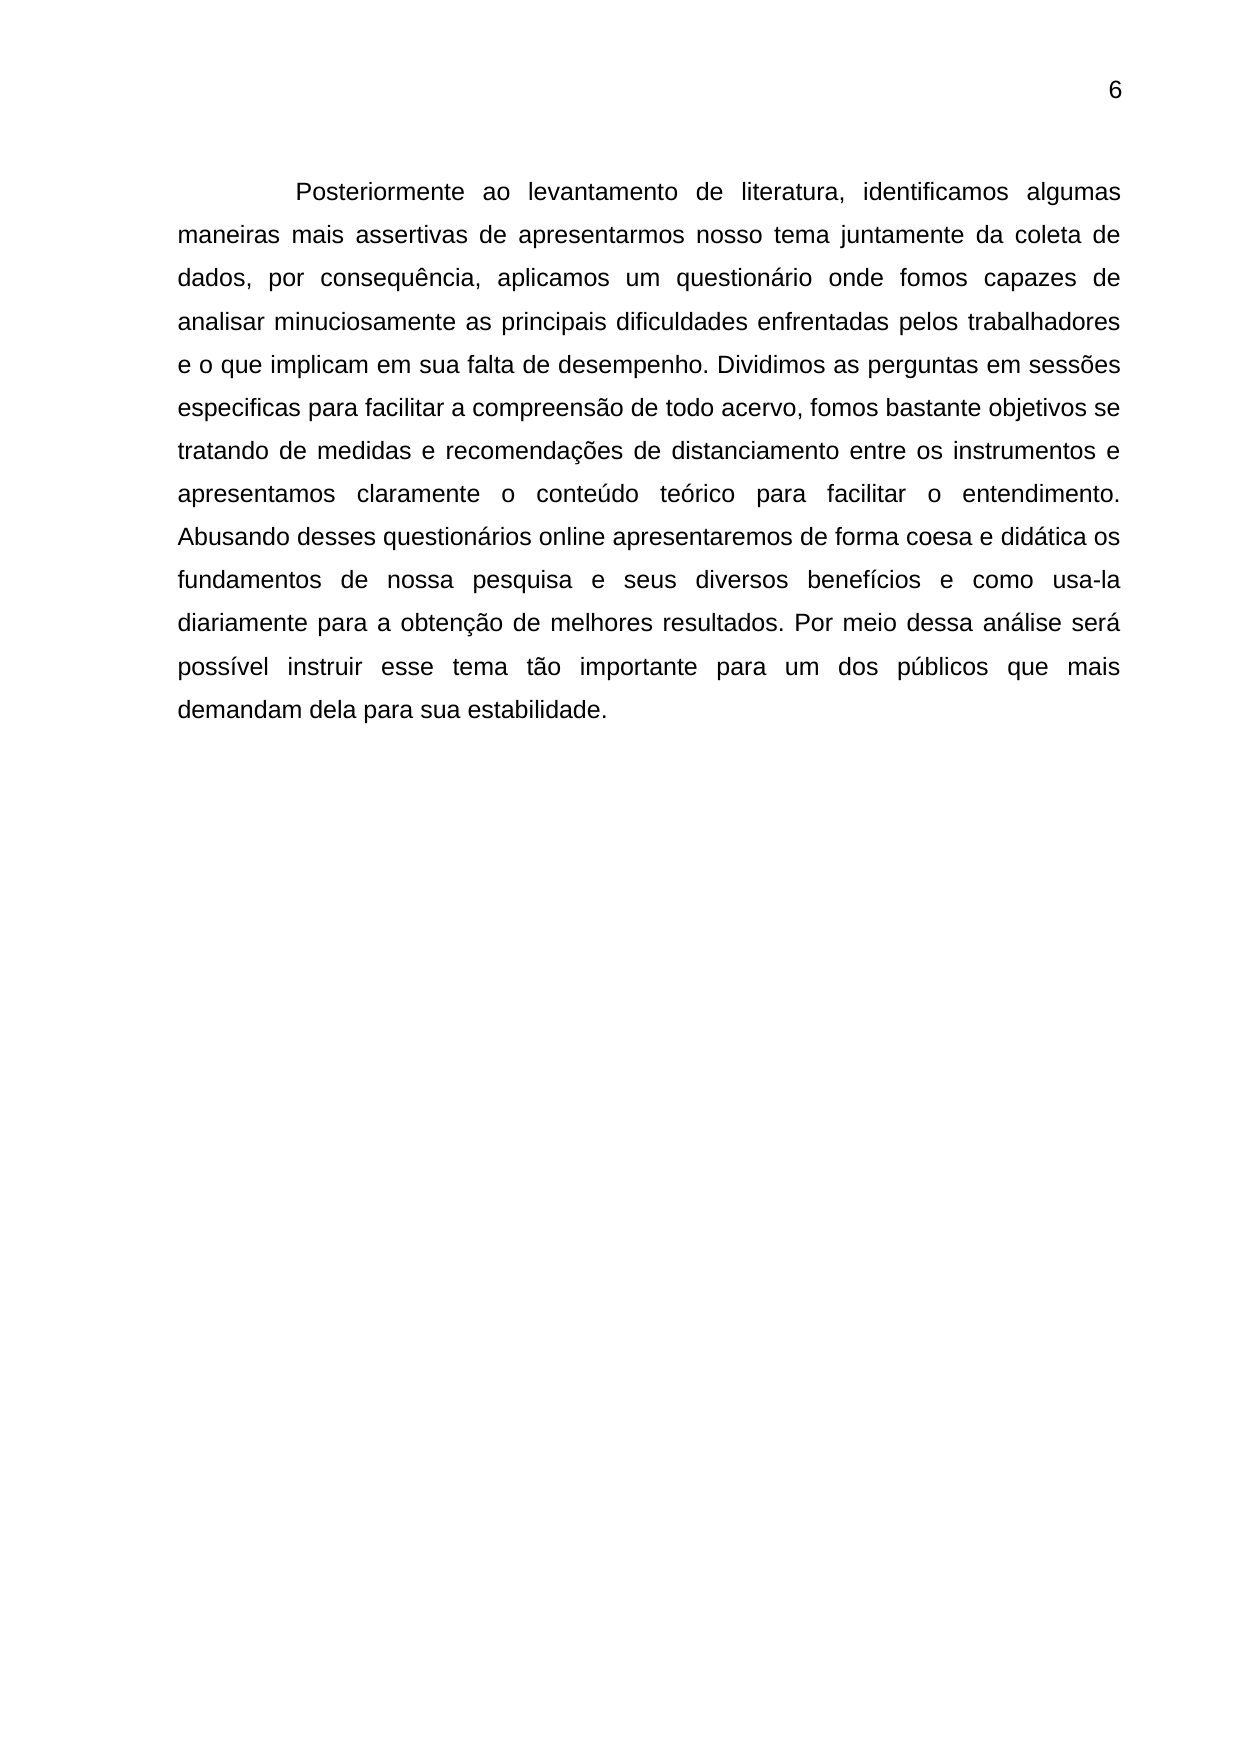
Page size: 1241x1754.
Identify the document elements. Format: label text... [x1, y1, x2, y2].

text Posteriormente ao levantamento de literatura, identificamos algumas maneiras mais assertivas de apresentarmos nosso tema juntamente da coleta de dados, por consequência, aplicamos um questionário onde fomos capazes de analisar minuciosamente as principais dificuldades enfrentadas pelos trabalhadores e o que implicam em sua falta de desempenho. Dividimos as perguntas em sessões especificas para facilitar a compreensão de todo acervo, fomos bastante objetivos se tratando de medidas e recomendações de distanciamento entre os instrumentos e apresentamos claramente o conteúdo teórico para facilitar o entendimento. Abusando desses questionários online apresentaremos de forma coesa e didática os fundamentos de nossa pesquisa e seus diversos benefícios e como usa-la diariamente para a obtenção de melhores resultados. Por meio dessa análise será possível instruir esse tema tão importante para um dos públicos que mais demandam dela para sua estabilidade. [177, 177, 1122, 723]
